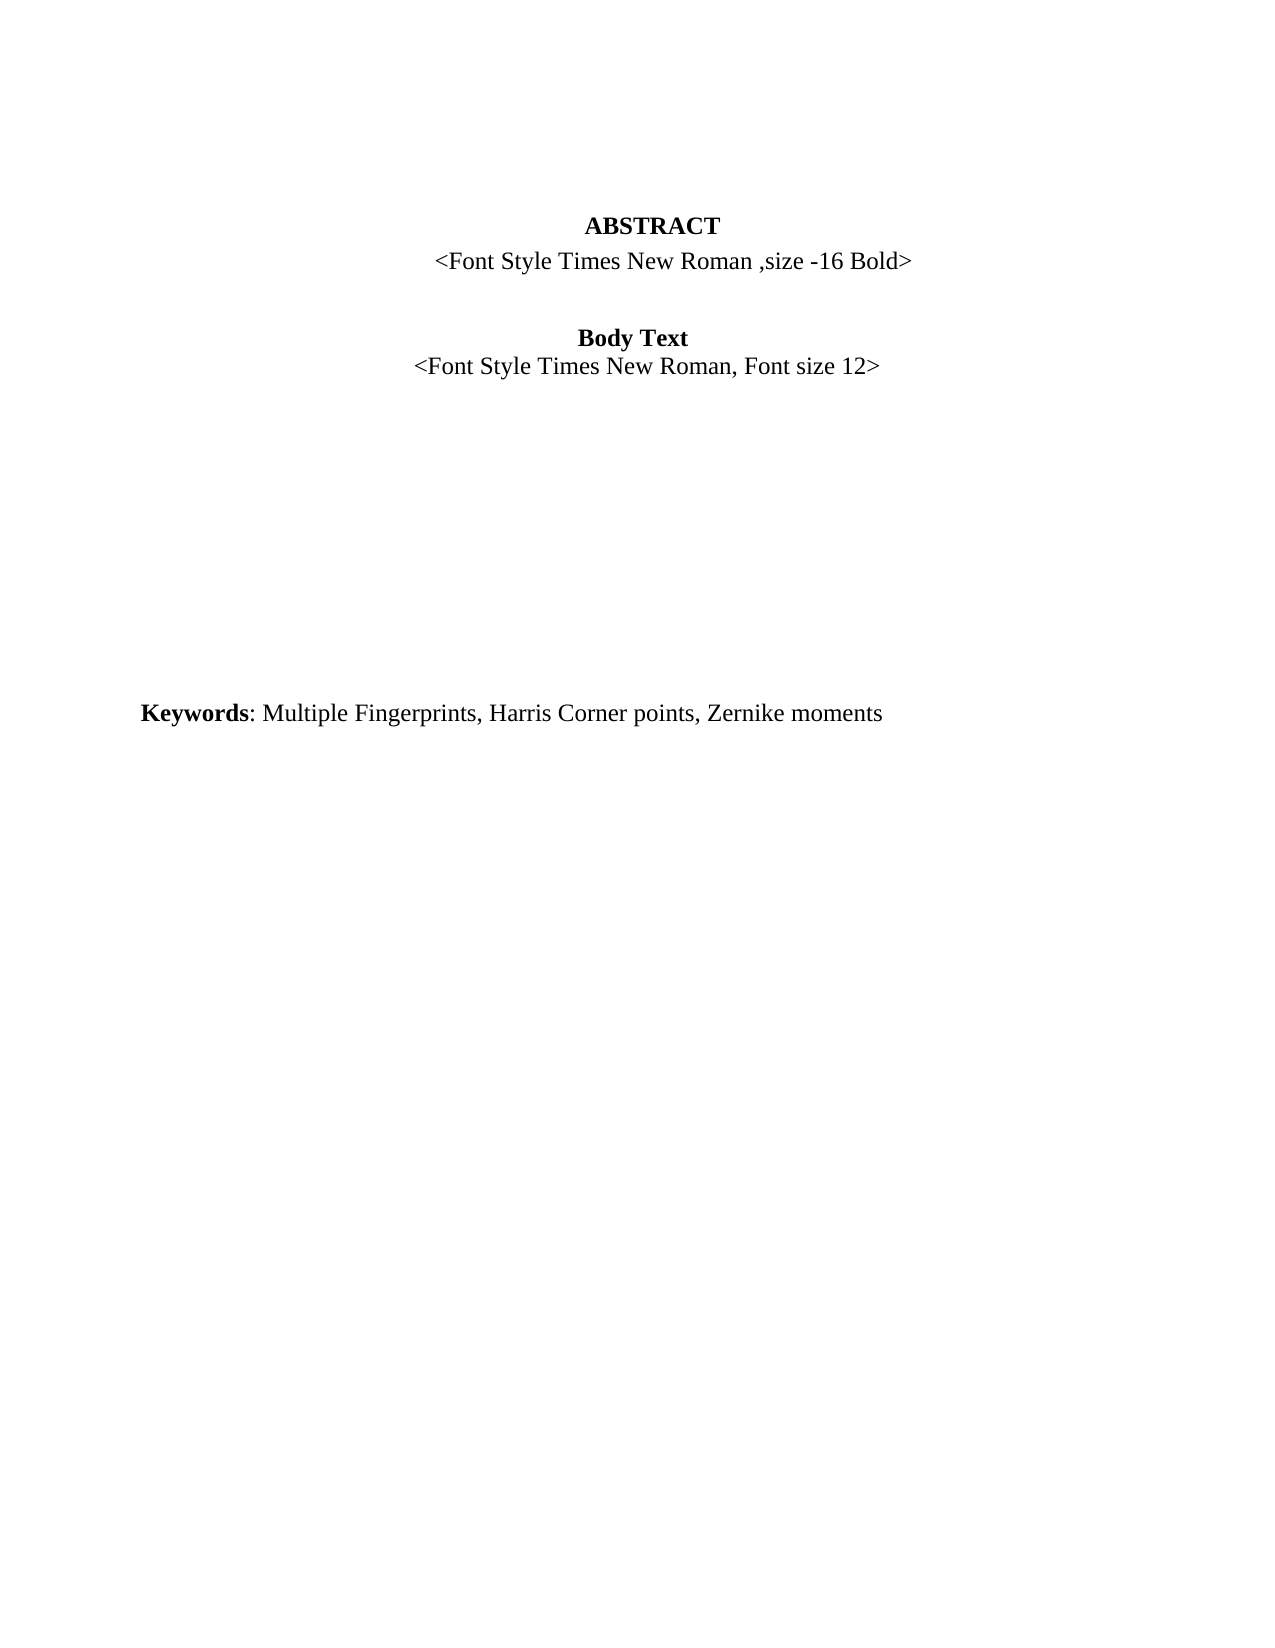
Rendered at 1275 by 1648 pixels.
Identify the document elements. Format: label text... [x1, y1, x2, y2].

text <Font Style Times New Roman, Font size 12> [413, 351, 1125, 380]
text Keywords: Multiple Fingerprints, Harris Corner points, Zernike moments [141, 698, 1125, 726]
text <Font Style Times New Roman ,size -16 Bold> [434, 246, 1125, 275]
text ABSTRACT [584, 211, 1125, 239]
text Body Text [141, 323, 1125, 351]
